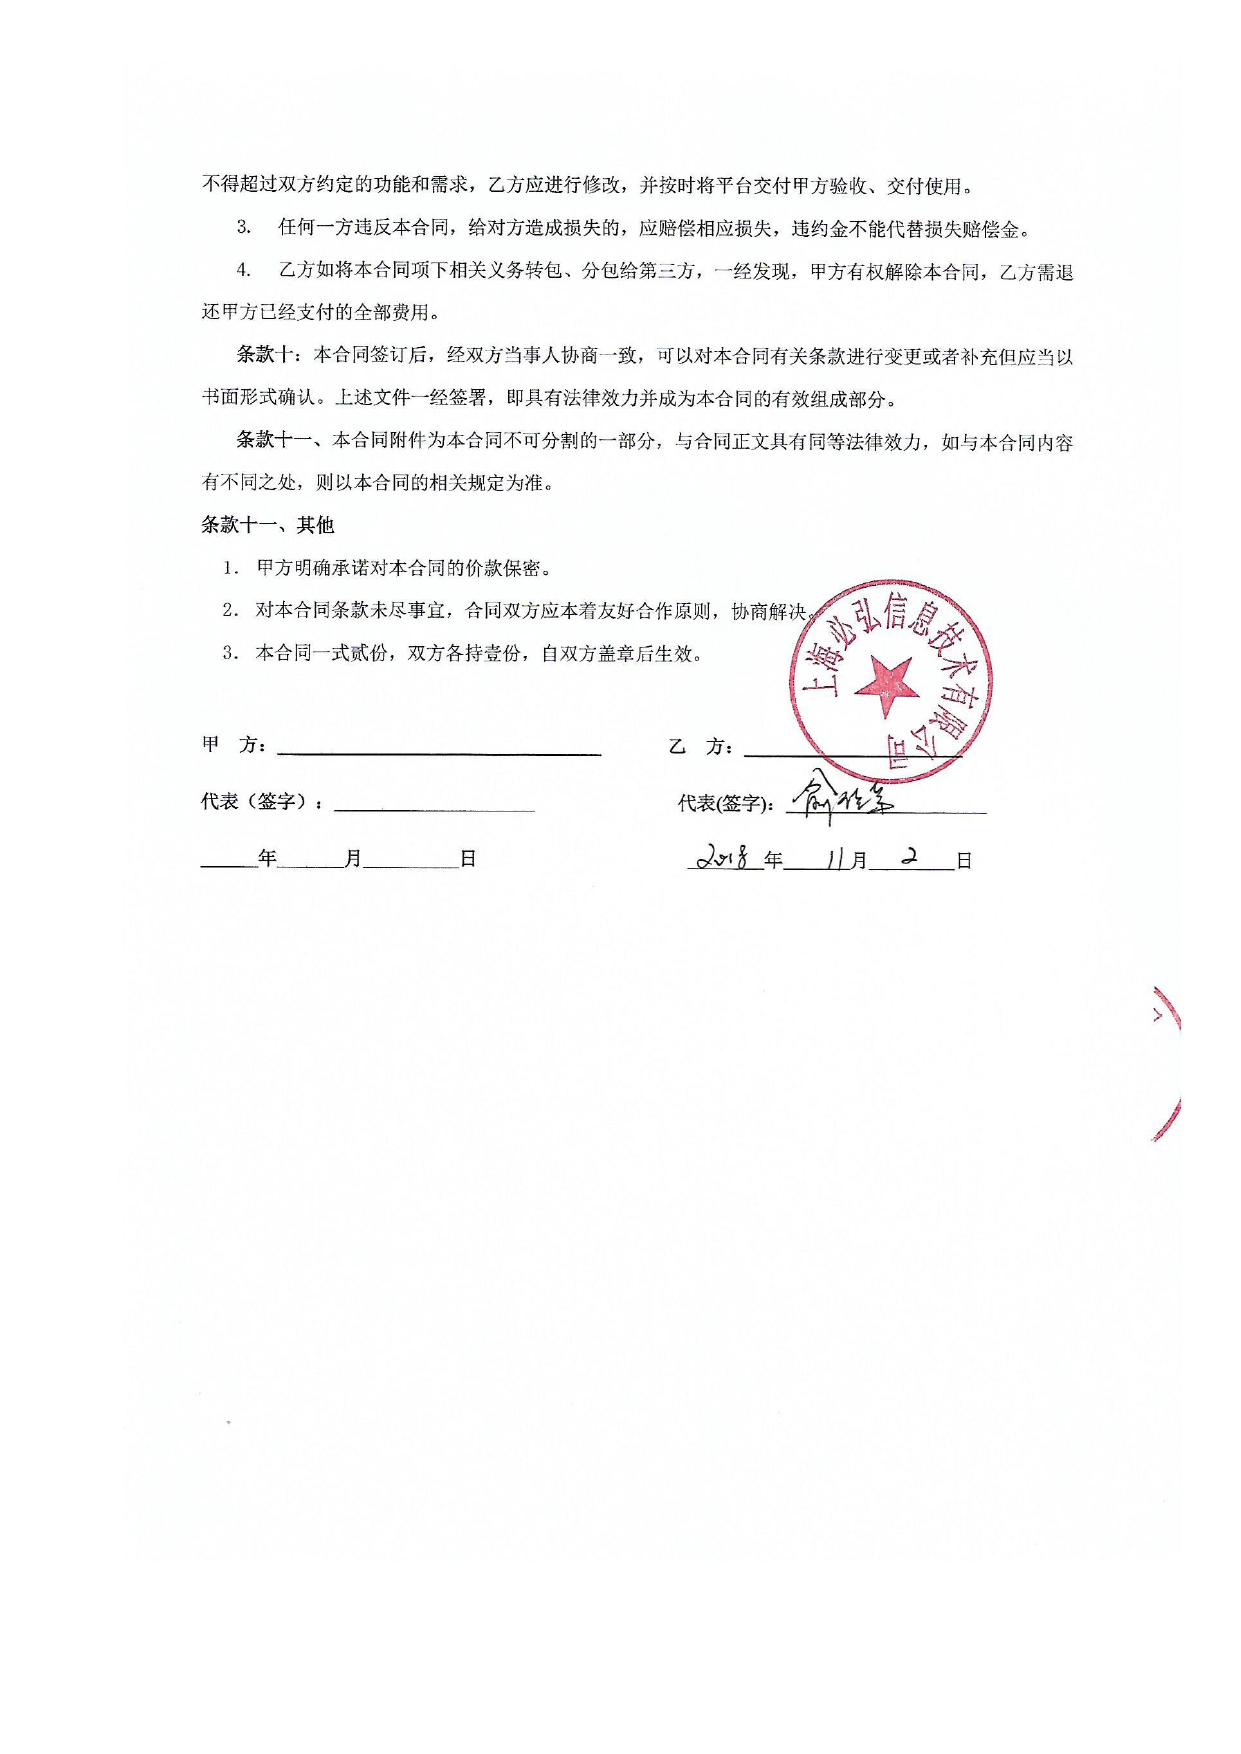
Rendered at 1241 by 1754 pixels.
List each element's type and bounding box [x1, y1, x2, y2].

picture [118, 59, 1182, 1562]
